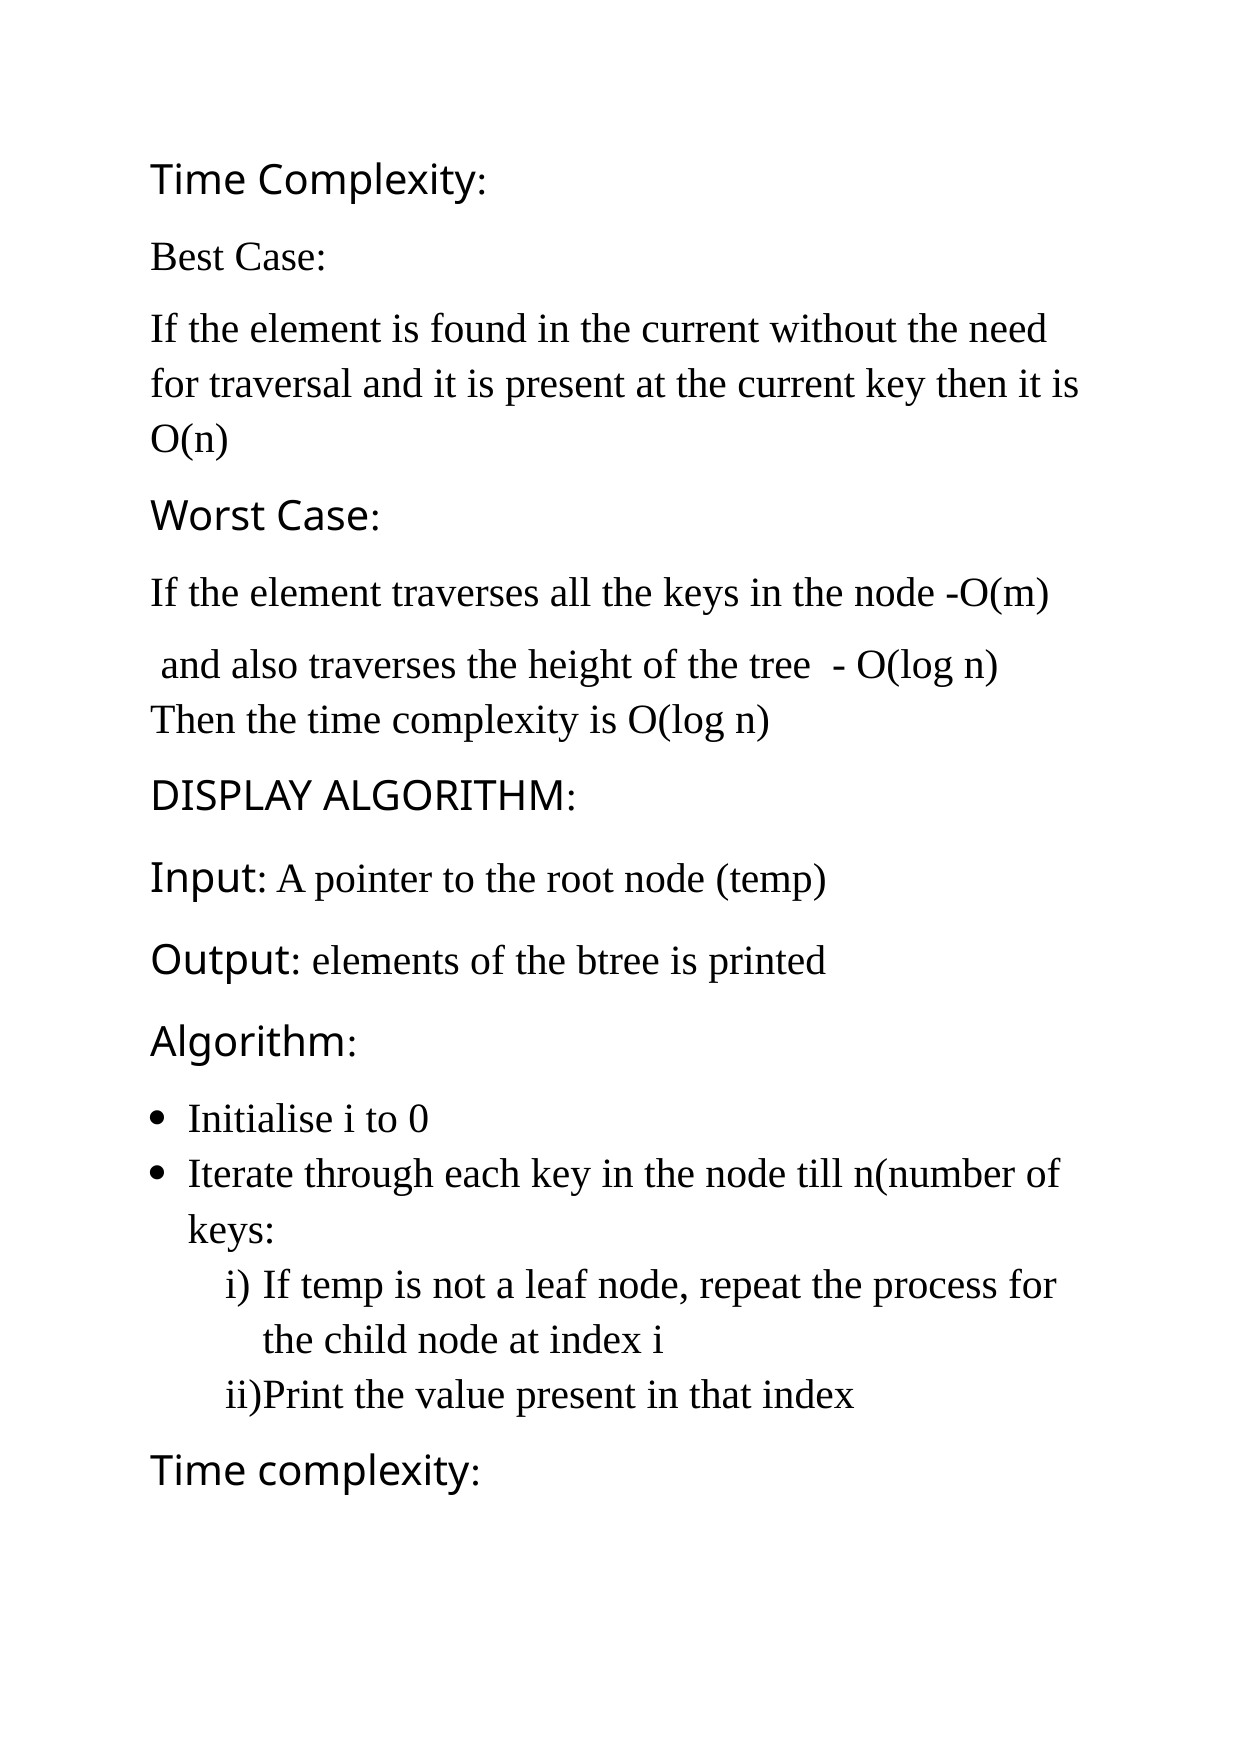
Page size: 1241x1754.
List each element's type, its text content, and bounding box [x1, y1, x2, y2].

text Output: elements of the btree is printed [150, 930, 1090, 987]
text DISPLAY ALGORITHM: [150, 766, 1090, 823]
text Worst Case: [150, 486, 1090, 542]
list If temp is not a leaf node, repeat the process for the child node at index i [225, 1259, 1090, 1362]
text Best Case: [150, 232, 1090, 280]
list Iterate through each key in the node till n(number of keys: [150, 1149, 1090, 1252]
list Print the value present in that index [225, 1369, 1090, 1417]
text and also traverses the height of the tree - O(log n) Then the time complexity is O(log n) [150, 639, 1090, 742]
text Time complexity: [150, 1441, 1090, 1498]
text Input: A pointer to the root node (temp) [150, 848, 1090, 905]
list Initialise i to 0 [150, 1094, 1090, 1142]
text If the element is found in the current without the need for traversal and it is present at the current key then it is O(n) [150, 304, 1090, 462]
text Algorithm: [150, 1012, 1090, 1068]
text Time Complexity: [150, 150, 1090, 207]
text If the element traverses all the keys in the node -O(m) [150, 567, 1090, 615]
